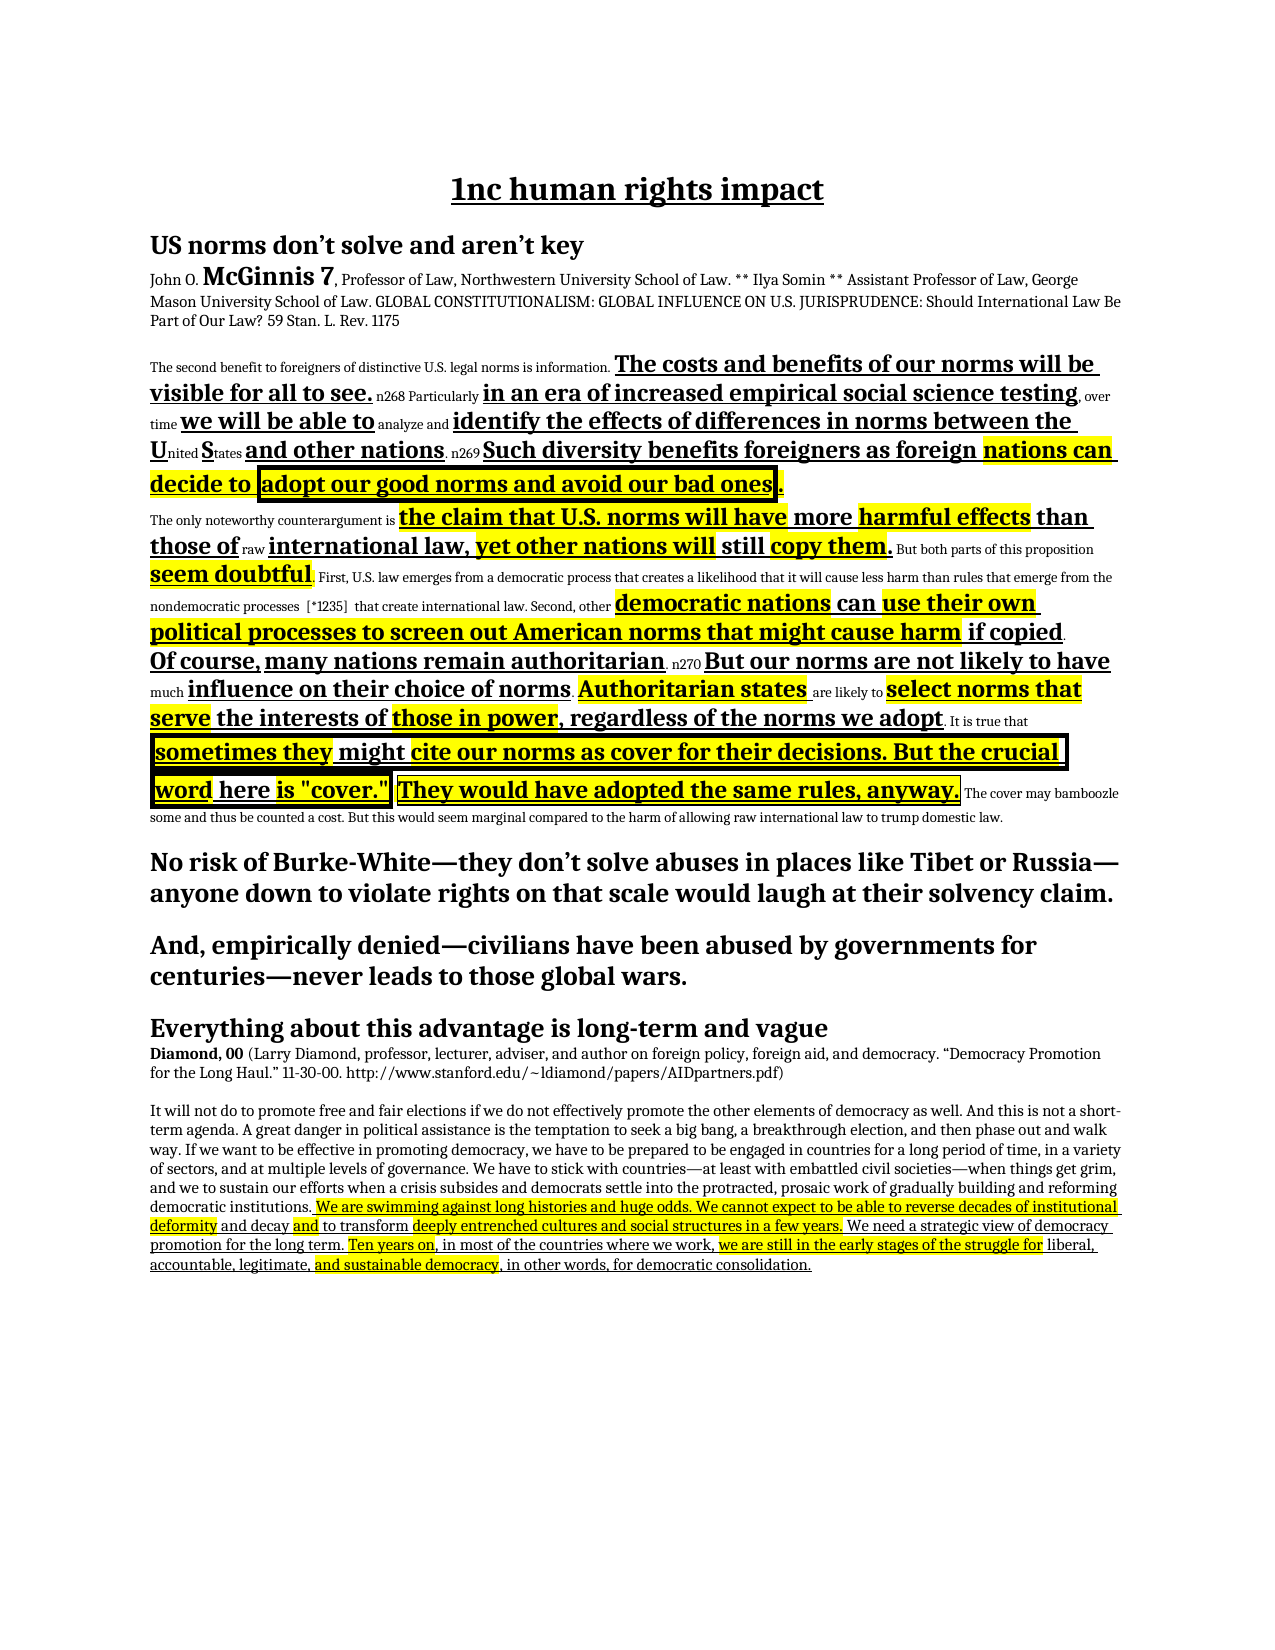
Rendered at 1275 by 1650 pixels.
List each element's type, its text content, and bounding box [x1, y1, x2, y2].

subtitle Everything about this advantage is long-term and vague [150, 1013, 1125, 1044]
subtitle No risk of Burke-White—they don’t solve abuses in places like Tibet or Russia—anyone down to violate rights on that scale would laugh at their solvency claim. [150, 847, 1125, 909]
text The only noteworthy counterargument is the claim that U.S. norms will have more harmful effects than those of raw international law, yet other nations will still copy them. But both parts of this proposition seem doubtful. First, U.S. law emerges from a democratic process that creates a likelihood that it will cause less harm than rules that emerge from the nondemocratic processes [*1235] that create international law. Second, other democratic nations can use their own political processes to screen out American norms that might cause harm if copied. [150, 503, 1125, 647]
text It will not do to promote free and fair elections if we do not effectively promote the other elements of democracy as well. And this is not a short-term agenda. A great danger in political assistance is the temptation to seek a big bang, a breakthrough election, and then phase out and walk way. If we want to be effective in promoting democracy, we have to be prepared to be engaged in countries for a long period of time, in a variety of sectors, and at multiple levels of governance. We have to stick with countries—at least with embattled civil societies—when things get grim, and we to sustain our efforts when a crisis subsides and democrats settle into the protracted, prosaic work of gradually building and reforming democratic institutions. We are swimming against long histories and huge odds. We cannot expect to be able to reverse decades of institutional deformity and decay and to transform deeply entrenched cultures and social structures in a few years. We need a strategic view of democracy promotion for the long term. Ten years on, in most of the countries where we work, we are still in the early stages of the struggle for liberal, accountable, legitimate, and sustainable democracy, in other words, for democratic consolidation. [150, 1102, 1125, 1274]
text John O. McGinnis 7, Professor of Law, Northwestern University School of Law. ** Ilya Somin ** Assistant Professor of Law, George Mason University School of Law. GLOBAL CONSTITUTIONALISM: GLOBAL INFLUENCE ON U.S. JURISPRUDENCE: Should International Law Be Part of Our Law? 59 Stan. L. Rev. 1175 [150, 261, 1125, 331]
subtitle 1nc human rights impact [150, 171, 1125, 209]
text Diamond, 00 (Larry Diamond, professor, lecturer, adviser, and author on foreign policy, foreign aid, and democracy. “Democracy Promotion for the Long Haul.” 11-30-00. http://www.stanford.edu/~ldiamond/papers/AIDpartners.pdf) [150, 1044, 1125, 1082]
text Of course, many nations remain authoritarian. n270 But our norms are not likely to have much influence on their choice of norms. Authoritarian states are likely to select norms that serve the interests of those in power, regardless of the norms we adopt. It is true that sometimes they might cite our norms as cover for their decisions. But the crucial word here is "cover." They would have adopted the same rules, anyway. The cover may bamboozle some and thus be counted a cost. But this would seem marginal compared to the harm of allowing raw international law to trump domestic law. [150, 647, 1125, 826]
subtitle And, empirically denied—civilians have been abused by governments for centuries—never leads to those global wars. [150, 930, 1125, 992]
subtitle US norms don’t solve and aren’t key [150, 230, 1125, 261]
text The second benefit to foreigners of distinctive U.S. legal norms is information. The costs and benefits of our norms will be visible for all to see. n268 Particularly in an era of increased empirical social science testing, over time we will be able to analyze and identify the effects of differences in norms between the United States and other nations. n269 Such diversity benefits foreigners as foreign nations can decide to adopt our good norms and avoid our bad ones. [150, 350, 1125, 503]
